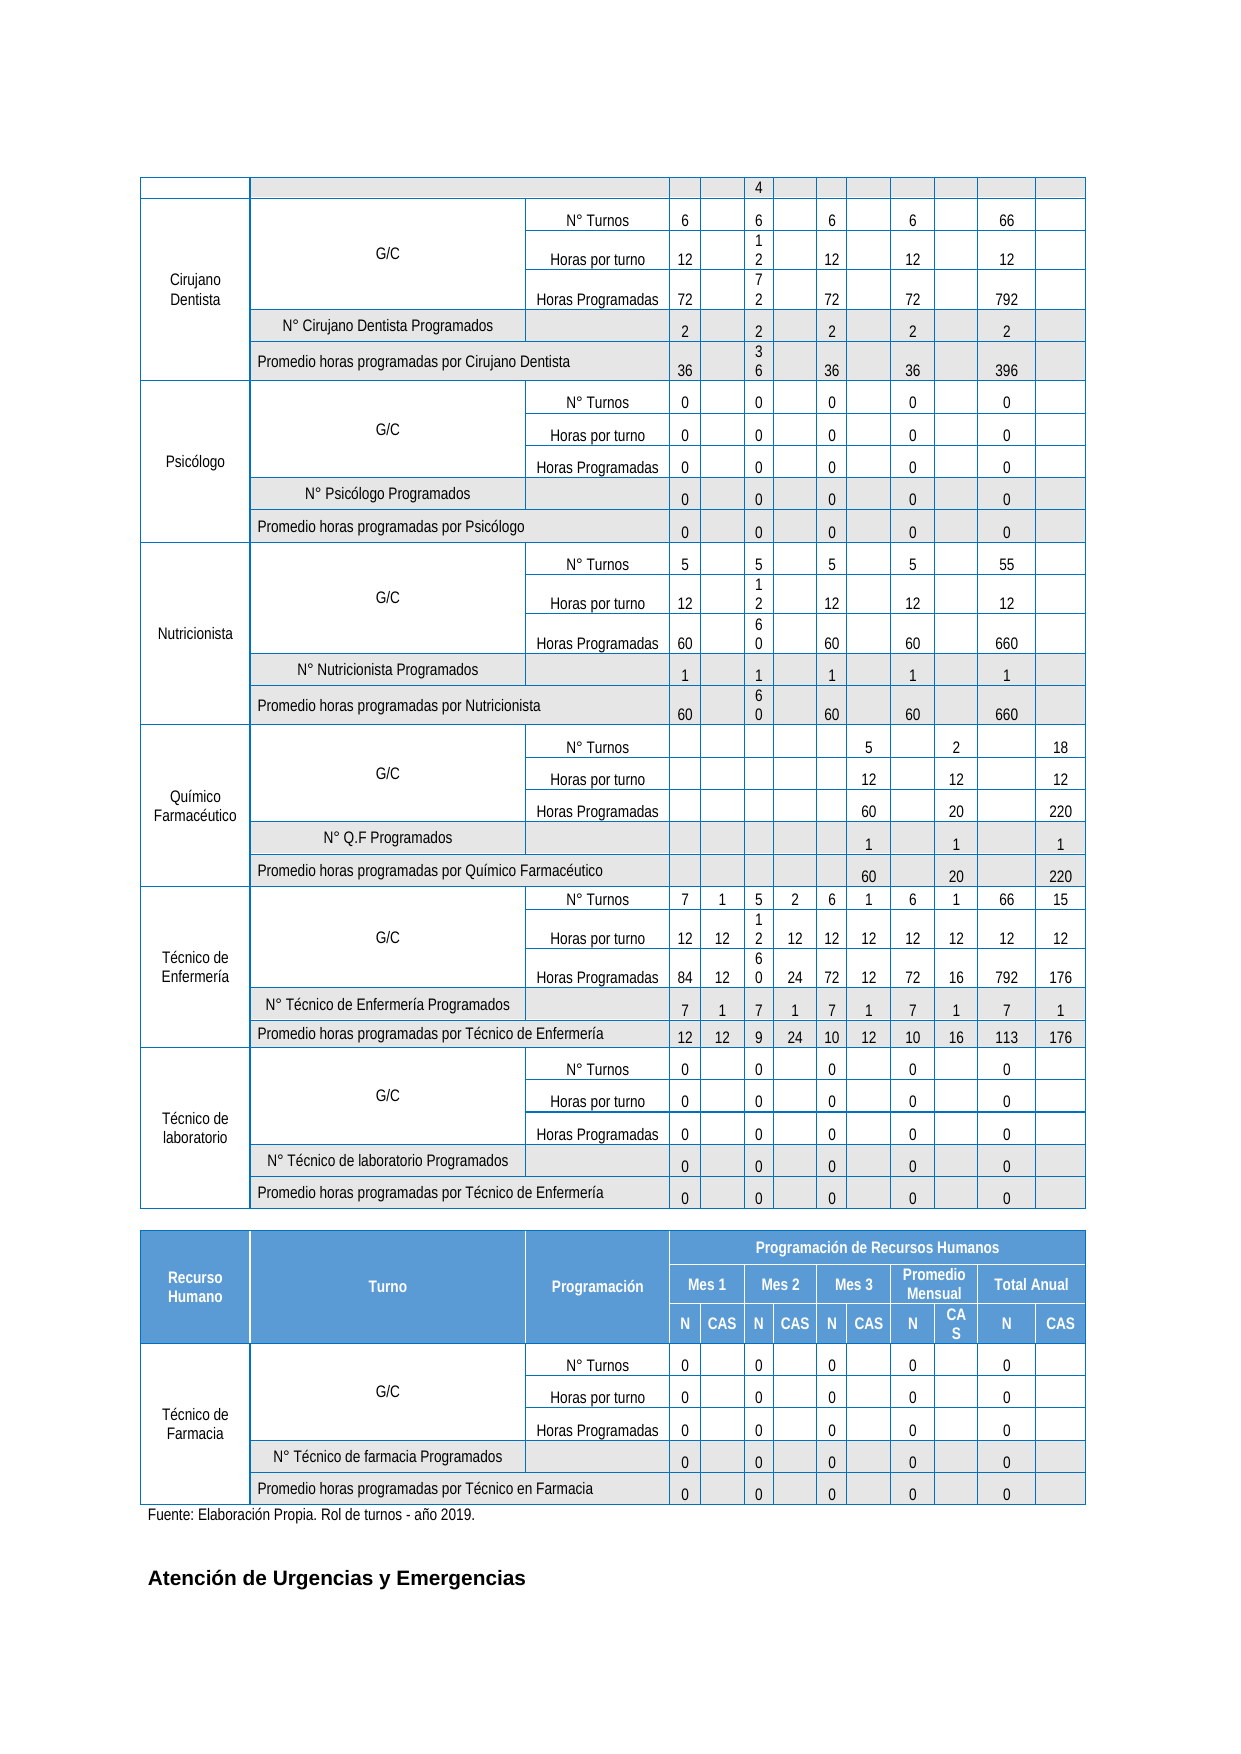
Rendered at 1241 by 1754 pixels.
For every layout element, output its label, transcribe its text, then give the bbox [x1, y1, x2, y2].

table_cell [935, 654, 977, 685]
table_cell 1 [1036, 822, 1085, 853]
table_cell [701, 1376, 744, 1407]
table_cell [847, 1177, 890, 1208]
table_cell [847, 446, 890, 477]
table_cell 0 [978, 1048, 1035, 1079]
table_cell 0 [745, 1441, 773, 1472]
table_cell 0 [891, 1080, 934, 1111]
table_cell 220 [1036, 178, 1085, 197]
table_cell [1036, 199, 1085, 230]
table_cell 12 [847, 1021, 890, 1047]
table_cell 0 [670, 381, 700, 412]
table_cell [745, 725, 773, 757]
table_cell [701, 231, 744, 269]
table_cell CAS [774, 1304, 816, 1343]
table_cell 0 [978, 1113, 1035, 1144]
table_cell 66 [978, 199, 1035, 230]
table_cell 12 [701, 910, 744, 948]
table_cell [701, 1177, 744, 1208]
table_cell [935, 543, 977, 574]
table_cell 1 [1036, 988, 1085, 1019]
table_cell 7 [670, 988, 700, 1019]
table_cell [847, 1376, 890, 1407]
table_cell 24 [701, 178, 744, 197]
table_cell [774, 446, 816, 477]
table_cell [935, 1344, 977, 1375]
table_cell 660 [978, 686, 1035, 724]
table_cell [774, 1177, 816, 1208]
table_cell [774, 575, 816, 613]
table_cell 1 [847, 822, 890, 853]
table_cell N° Turnos [526, 1344, 669, 1375]
table_cell 0 [978, 1441, 1035, 1472]
table_cell 0 [670, 478, 700, 509]
table_cell 12 [817, 231, 846, 269]
table_cell [526, 1145, 669, 1176]
table_cell [774, 686, 816, 724]
table_cell 60 [670, 686, 700, 724]
table_cell 12 [978, 910, 1035, 948]
table_cell 12 [847, 949, 890, 987]
table_cell 12 [1036, 758, 1085, 789]
table_cell Promedio horas programadas por Técnico de Enfermería [251, 1021, 669, 1047]
table_cell [847, 654, 890, 685]
table_cell 0 [817, 1048, 846, 1079]
table_cell 0 [817, 1145, 846, 1176]
table_cell [847, 1145, 890, 1176]
table_cell G/C [251, 1048, 525, 1144]
table_cell [701, 1113, 744, 1144]
table_cell 12 [847, 758, 890, 789]
table_cell [847, 1441, 890, 1472]
table_cell [701, 543, 744, 574]
table_cell [670, 758, 700, 789]
table_cell G/C [251, 199, 525, 308]
table_cell 0 [745, 1113, 773, 1144]
table_cell [701, 614, 744, 653]
table_cell 1 [817, 654, 846, 685]
table_cell 12 [891, 575, 934, 613]
table_cell 1 [935, 988, 977, 1019]
table_cell 60 [745, 686, 773, 724]
table_cell Promedio horas programadas por Químico Farmacéutico [251, 855, 669, 886]
table_cell CAS [1036, 1304, 1085, 1343]
table_cell [701, 1408, 744, 1439]
table_cell 7 [817, 988, 846, 1019]
table_cell 12 [847, 910, 890, 948]
table_cell [701, 1048, 744, 1079]
table_cell 7 [670, 887, 700, 908]
table_cell [935, 231, 977, 269]
table_cell 5 [745, 543, 773, 574]
table_cell [891, 790, 934, 821]
table_cell [526, 988, 669, 1019]
table_cell N° Turnos [526, 887, 669, 908]
table_cell 2 [817, 310, 846, 341]
table_cell [701, 510, 744, 542]
table_cell 0 [891, 1473, 934, 1504]
table_cell [847, 1473, 890, 1504]
table_cell 0 [891, 1177, 934, 1208]
table_cell N° Turnos [526, 1048, 669, 1079]
table_cell 20 [935, 855, 977, 886]
table_cell 14 [745, 178, 773, 197]
table_cell 9 [745, 1021, 773, 1047]
table_cell 0 [891, 381, 934, 412]
table_cell 7 [978, 988, 1035, 1019]
table_cell 15 [1036, 887, 1085, 908]
table_cell 0 [670, 1344, 700, 1375]
table_cell 72 [670, 270, 700, 308]
table_cell [526, 310, 669, 341]
table_cell Horas Programadas [526, 1113, 669, 1144]
table_cell [774, 790, 816, 821]
table_cell Promedio horas programadas por Nutricionista [251, 686, 669, 724]
table_cell CAS [935, 1304, 977, 1343]
table_cell [847, 1344, 890, 1375]
table_cell 60 [670, 614, 700, 653]
table_cell N° Técnico de farmacia Programados [251, 1441, 525, 1472]
table_cell 0 [891, 1048, 934, 1079]
table_cell 36 [817, 342, 846, 380]
table_cell G/C [251, 725, 525, 821]
table_cell Promedio horas programadas por Técnico en Farmacia [251, 1473, 669, 1504]
table_cell [774, 342, 816, 380]
table_cell 36 [745, 342, 773, 380]
table_cell 0 [817, 1441, 846, 1472]
table_cell 12 [891, 910, 934, 948]
table_cell 0 [817, 1113, 846, 1144]
table_cell 0 [745, 1376, 773, 1407]
table_cell [817, 855, 846, 886]
table_header Turno [251, 1231, 525, 1343]
table_cell 0 [891, 510, 934, 542]
table_cell 0 [978, 478, 1035, 509]
table_cell [847, 414, 890, 445]
table_cell [774, 1441, 816, 1472]
table_cell 1 [978, 654, 1035, 685]
table_cell [1036, 1408, 1085, 1439]
table_cell Horas Programadas [526, 1408, 669, 1439]
table_cell 6 [817, 199, 846, 230]
table_cell 0 [891, 1145, 934, 1176]
table_cell 0 [670, 1441, 700, 1472]
table_cell 0 [891, 1113, 934, 1144]
table_cell Promedio horas programadas por Psicólogo [251, 510, 669, 542]
table_cell Horas por turno [526, 1376, 669, 1407]
table_cell Técnico de Enfermería [141, 887, 249, 1047]
table_cell [1036, 575, 1085, 613]
table_cell [1036, 1177, 1085, 1208]
table_cell [701, 414, 744, 445]
table_cell 0 [745, 510, 773, 542]
table_cell N [978, 1304, 1035, 1343]
table_cell [774, 270, 816, 308]
table_cell 0 [745, 446, 773, 477]
table_cell Promedio horas programadas por Técnico de Enfermería [251, 1177, 669, 1208]
table_cell [745, 855, 773, 886]
table_cell [935, 1080, 977, 1111]
table_cell 0 [978, 381, 1035, 412]
table_cell 150 [978, 178, 1035, 197]
table_cell 0 [978, 1080, 1035, 1111]
table_cell 2 [670, 310, 700, 341]
table_cell 0 [817, 1473, 846, 1504]
table_cell 0 [978, 510, 1035, 542]
table_cell [978, 855, 1035, 886]
table_cell [1036, 270, 1085, 308]
table_cell CAS [847, 1304, 890, 1343]
table_cell 12 [817, 910, 846, 948]
table_cell 12 [670, 575, 700, 613]
table_cell 0 [670, 1048, 700, 1079]
table_cell Horas por turno [526, 414, 669, 445]
table_cell G/C [251, 887, 525, 987]
table_cell [701, 381, 744, 412]
table_cell 5 [817, 543, 846, 574]
table_cell 0 [978, 1408, 1035, 1439]
table_cell [935, 478, 977, 509]
table_cell [847, 575, 890, 613]
table_cell Nutricionista [141, 543, 249, 724]
table_cell Horas por turno [526, 231, 669, 269]
table_cell [526, 822, 669, 853]
table_cell [935, 614, 977, 653]
table_cell 0 [670, 1177, 700, 1208]
table_cell Horas por turno [526, 575, 669, 613]
table_cell 113 [978, 1021, 1035, 1047]
table_cell [1036, 342, 1085, 380]
table_cell [1036, 1048, 1085, 1079]
table_cell 12 [670, 231, 700, 269]
table_cell 0 [745, 1408, 773, 1439]
table_cell [817, 725, 846, 757]
table_cell 72 [891, 949, 934, 987]
table_cell Cirujano Dentista [141, 199, 249, 380]
table_cell [701, 790, 744, 821]
table_cell [774, 478, 816, 509]
table_cell [1036, 654, 1085, 685]
table_cell 12 [774, 910, 816, 948]
table_cell [701, 1344, 744, 1375]
table_cell 0 [670, 1376, 700, 1407]
table_cell [701, 758, 744, 789]
table_cell 1 [847, 887, 890, 908]
table_cell [701, 1441, 744, 1472]
table_cell [774, 1473, 816, 1504]
table_cell [935, 686, 977, 724]
table_cell 0 [891, 1441, 934, 1472]
table_cell 12 [978, 231, 1035, 269]
table_cell [526, 1441, 669, 1472]
table_header Programación de Recursos Humanos [670, 1231, 1085, 1264]
table_cell N° Q.F Programados [251, 822, 525, 853]
text Atención de Urgencias y Emergencias [148, 1565, 1092, 1590]
table_cell [1036, 1113, 1085, 1144]
table_cell 0 [817, 381, 846, 412]
table_cell 55 [978, 543, 1035, 574]
table_cell 12 [670, 910, 700, 948]
table_cell 0 [978, 1177, 1035, 1208]
table_cell 14 [670, 178, 700, 197]
table_cell Químico Farmacéutico [141, 725, 249, 886]
table_cell 84 [670, 949, 700, 987]
table_cell N° Nutricionista Programados [251, 654, 525, 685]
table_cell [1036, 1145, 1085, 1176]
table_cell [1036, 543, 1085, 574]
table_cell 10 [891, 1021, 934, 1047]
table_cell [774, 855, 816, 886]
table_cell [935, 199, 977, 230]
table_cell [935, 1441, 977, 1472]
table_cell 0 [891, 414, 934, 445]
table_cell [891, 822, 934, 853]
table_cell 6 [891, 199, 934, 230]
table_cell 72 [817, 270, 846, 308]
table_cell [774, 199, 816, 230]
table_cell [891, 758, 934, 789]
table_cell [935, 381, 977, 412]
table_cell [701, 855, 744, 886]
table_cell 6 [670, 199, 700, 230]
table_cell 72 [817, 949, 846, 987]
table_cell [935, 270, 977, 308]
table_cell [701, 342, 744, 380]
table_cell 0 [817, 510, 846, 542]
table_cell 2 [978, 310, 1035, 341]
table_cell [935, 446, 977, 477]
table_cell [774, 510, 816, 542]
table_cell 0 [817, 1080, 846, 1111]
table_cell 7 [745, 988, 773, 1019]
table_cell [774, 1408, 816, 1439]
table_cell 12 [817, 575, 846, 613]
table_cell [1036, 381, 1085, 412]
table_cell 0 [670, 1408, 700, 1439]
table_cell [1036, 510, 1085, 542]
table_cell 20 [935, 790, 977, 821]
table_cell [774, 758, 816, 789]
table_cell 2 [935, 725, 977, 757]
table_cell [847, 342, 890, 380]
table_cell [935, 575, 977, 613]
table_cell [1036, 1473, 1085, 1504]
table_cell 0 [978, 1376, 1035, 1407]
table_cell 12 [745, 231, 773, 269]
table_cell 16 [935, 949, 977, 987]
table_cell [847, 1113, 890, 1144]
table_cell [745, 790, 773, 821]
table_cell 0 [745, 1177, 773, 1208]
table_cell 12 [701, 949, 744, 987]
table_cell 0 [817, 1177, 846, 1208]
table_cell [745, 758, 773, 789]
table_cell [701, 575, 744, 613]
table_cell 1 [670, 654, 700, 685]
table_cell [774, 310, 816, 341]
table_cell N [891, 1304, 934, 1343]
table_cell 12 [701, 1021, 744, 1047]
table_cell Horas por turno [526, 910, 669, 948]
table_cell 0 [670, 1145, 700, 1176]
table_cell 2 [774, 887, 816, 908]
table_cell [935, 1376, 977, 1407]
table_cell 0 [817, 1408, 846, 1439]
table_cell [1036, 1344, 1085, 1375]
table_cell 18 [1036, 725, 1085, 757]
table_cell Mes 2 [745, 1265, 816, 1303]
table_cell 0 [978, 1344, 1035, 1375]
table_header Recurso Humano [141, 1231, 249, 1343]
table_cell 176 [1036, 949, 1085, 987]
table_cell [847, 199, 890, 230]
table_cell [847, 686, 890, 724]
table_cell N° Turnos [526, 543, 669, 574]
table_cell [526, 654, 669, 685]
table_cell Horas Programadas [526, 270, 669, 308]
table_cell 12 [670, 1021, 700, 1047]
table_cell N [670, 1304, 700, 1343]
table_cell [847, 1408, 890, 1439]
table_cell Total Anual [978, 1265, 1085, 1303]
table_cell 20 [935, 178, 977, 197]
table_cell N° Turnos [526, 199, 669, 230]
table_cell 0 [670, 1080, 700, 1111]
table_cell 0 [817, 478, 846, 509]
table_cell 0 [745, 1473, 773, 1504]
table_cell [847, 614, 890, 653]
table_cell [1036, 478, 1085, 509]
table_cell [935, 1473, 977, 1504]
table_cell 0 [891, 478, 934, 509]
table_cell 12 [935, 758, 977, 789]
table_cell Promedio Mensual [891, 1265, 977, 1303]
table_cell [701, 1080, 744, 1111]
table_cell 60 [817, 614, 846, 653]
table_cell 2 [891, 310, 934, 341]
table_cell 220 [1036, 855, 1085, 886]
table_cell [935, 310, 977, 341]
table_cell [978, 758, 1035, 789]
table_cell 792 [978, 949, 1035, 987]
table_cell [774, 1376, 816, 1407]
table_cell [774, 822, 816, 853]
table_cell 5 [670, 543, 700, 574]
table_cell [891, 725, 934, 757]
table_cell 6 [891, 887, 934, 908]
table_cell Psicólogo [141, 381, 249, 542]
table_cell Técnico de Farmacia [141, 1344, 249, 1504]
table_cell 176 [1036, 1021, 1085, 1047]
table_cell 1 [935, 822, 977, 853]
table_cell 0 [670, 510, 700, 542]
table_cell [774, 543, 816, 574]
table_cell [670, 790, 700, 821]
table_cell Promedio horas programadas por Cirujano Dentista [251, 342, 669, 380]
table_cell [1036, 1441, 1085, 1472]
table_cell 0 [670, 446, 700, 477]
table_cell Mes 3 [817, 1265, 890, 1303]
table_cell 5 [891, 543, 934, 574]
table_cell 660 [978, 614, 1035, 653]
table_cell 0 [745, 478, 773, 509]
table_cell [701, 1473, 744, 1504]
table_cell [701, 654, 744, 685]
table_cell Horas por turno [526, 1080, 669, 1111]
table_cell [1036, 614, 1085, 653]
table_cell N° Psicólogo Programados [251, 478, 525, 509]
table_cell [978, 822, 1035, 853]
table_cell Técnico de laboratorio [141, 1048, 249, 1208]
table_header Programación [526, 1231, 669, 1343]
table_cell Horas Programadas [526, 949, 669, 987]
table_cell N [745, 1304, 773, 1343]
table_cell 0 [891, 1344, 934, 1375]
table_cell 0 [670, 1473, 700, 1504]
table_cell 1 [701, 988, 744, 1019]
table_cell [701, 270, 744, 308]
table_cell [774, 1048, 816, 1079]
table_cell [774, 1344, 816, 1375]
table_cell [847, 231, 890, 269]
table_cell 72 [891, 270, 934, 308]
table_cell 10 [817, 1021, 846, 1047]
table_cell Horas Programadas [526, 614, 669, 653]
table_cell [978, 790, 1035, 821]
table_cell 24 [774, 178, 816, 197]
table_cell [1036, 446, 1085, 477]
table_cell [817, 758, 846, 789]
table_cell 0 [745, 1145, 773, 1176]
table_cell [935, 414, 977, 445]
table_cell 1 [891, 654, 934, 685]
table_cell 396 [978, 342, 1035, 380]
table_cell 6 [745, 199, 773, 230]
table_cell Horas Programadas [526, 790, 669, 821]
table_cell 7 [891, 988, 934, 1019]
table_cell [935, 1145, 977, 1176]
table_cell 5 [745, 887, 773, 908]
table_cell 0 [978, 414, 1035, 445]
table_cell 72 [745, 270, 773, 308]
text Fuente: Elaboración Propia. Rol de turnos - año 2019. [148, 1505, 1092, 1524]
table_cell [701, 725, 744, 757]
table_cell 220 [1036, 790, 1085, 821]
table_cell [701, 446, 744, 477]
table_cell [847, 1048, 890, 1079]
table_cell 1 [847, 988, 890, 1019]
table_cell Horas por turno [526, 758, 669, 789]
table_cell [847, 510, 890, 542]
table_cell [847, 270, 890, 308]
table_cell 60 [847, 855, 890, 886]
table_cell [701, 478, 744, 509]
table_cell 1 [745, 654, 773, 685]
table_cell [670, 725, 700, 757]
table_cell N [817, 1304, 846, 1343]
table_cell [1036, 1376, 1085, 1407]
table_cell N° Técnico de Enfermería Programados [251, 988, 525, 1019]
table_cell 12 [935, 910, 977, 948]
table_cell [817, 790, 846, 821]
table_cell [701, 822, 744, 853]
table_cell 1 [774, 988, 816, 1019]
table_cell 14 [891, 178, 934, 197]
table_cell [774, 1113, 816, 1144]
table_cell 12 [1036, 910, 1085, 948]
table_cell 0 [670, 414, 700, 445]
table_cell [745, 822, 773, 853]
table_cell [774, 725, 816, 757]
table_cell 0 [978, 1473, 1035, 1504]
table_cell 36 [670, 342, 700, 380]
table_cell 0 [745, 1048, 773, 1079]
table_cell 0 [817, 1344, 846, 1375]
table_cell 24 [774, 949, 816, 987]
table_cell G/C [251, 381, 525, 477]
table_cell [670, 855, 700, 886]
table_cell 0 [978, 446, 1035, 477]
table_cell [817, 822, 846, 853]
table_cell [978, 725, 1035, 757]
table_cell [670, 822, 700, 853]
table_cell 16 [935, 1021, 977, 1047]
table_cell [1036, 414, 1085, 445]
table_cell 0 [745, 381, 773, 412]
table_cell [935, 1177, 977, 1208]
table_cell [701, 1145, 744, 1176]
table_cell 0 [891, 1376, 934, 1407]
table_cell [935, 1408, 977, 1439]
table_cell N° Cirujano Dentista Programados [251, 310, 525, 341]
table_cell 60 [847, 790, 890, 821]
table_cell 60 [891, 686, 934, 724]
table_cell [1036, 1080, 1085, 1111]
table_cell N° Técnico de laboratorio Programados [251, 1145, 525, 1176]
table_cell 0 [745, 414, 773, 445]
table_cell N° Turnos [526, 381, 669, 412]
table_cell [251, 178, 669, 197]
table_cell [1036, 231, 1085, 269]
table_cell 2 [745, 310, 773, 341]
table_cell [701, 310, 744, 341]
table_cell CAS [701, 1304, 744, 1343]
table_cell 12 [847, 178, 890, 197]
table_cell [774, 654, 816, 685]
table_cell Horas Programadas [526, 446, 669, 477]
table_cell 0 [817, 446, 846, 477]
table_cell 1 [935, 887, 977, 908]
table_cell 0 [745, 1080, 773, 1111]
table_cell 36 [891, 342, 934, 380]
table_cell 6 [817, 887, 846, 908]
table_cell 60 [745, 614, 773, 653]
table_cell 1 [701, 887, 744, 908]
table_cell [774, 414, 816, 445]
table_cell [847, 381, 890, 412]
table_cell N° Turnos [526, 725, 669, 757]
table_cell 60 [817, 686, 846, 724]
table_cell 12 [745, 575, 773, 613]
table_cell [774, 381, 816, 412]
table_cell [526, 478, 669, 509]
table_cell [935, 1048, 977, 1079]
table_cell 0 [670, 1113, 700, 1144]
table_cell [935, 342, 977, 380]
table_cell [774, 231, 816, 269]
table_cell 12 [978, 575, 1035, 613]
table_cell [935, 1113, 977, 1144]
table_cell 5 [847, 725, 890, 757]
table_cell 0 [745, 1344, 773, 1375]
table_cell [774, 1080, 816, 1111]
table_cell 60 [745, 949, 773, 987]
table_cell G/C [251, 1344, 525, 1439]
table_cell [891, 855, 934, 886]
table_cell [847, 310, 890, 341]
table_cell [774, 614, 816, 653]
table_cell [701, 686, 744, 724]
table_cell [774, 1145, 816, 1176]
table_cell [847, 478, 890, 509]
table_cell [935, 510, 977, 542]
table_cell [1036, 686, 1085, 724]
table_cell [847, 543, 890, 574]
table_cell 0 [978, 1145, 1035, 1176]
table_cell [701, 199, 744, 230]
table_cell 0 [891, 446, 934, 477]
table_cell [1036, 310, 1085, 341]
table_cell G/C [251, 543, 525, 653]
table_cell 792 [978, 270, 1035, 308]
table_cell 0 [817, 414, 846, 445]
table_cell 66 [978, 887, 1035, 908]
table_cell 12 [891, 231, 934, 269]
table_cell 60 [891, 614, 934, 653]
table_cell Mes 1 [670, 1265, 744, 1303]
table_cell [847, 1080, 890, 1111]
table_cell 12 [817, 178, 846, 197]
table_cell 24 [774, 1021, 816, 1047]
table_cell 0 [891, 1408, 934, 1439]
table_cell 12 [745, 910, 773, 948]
table_cell 0 [817, 1376, 846, 1407]
